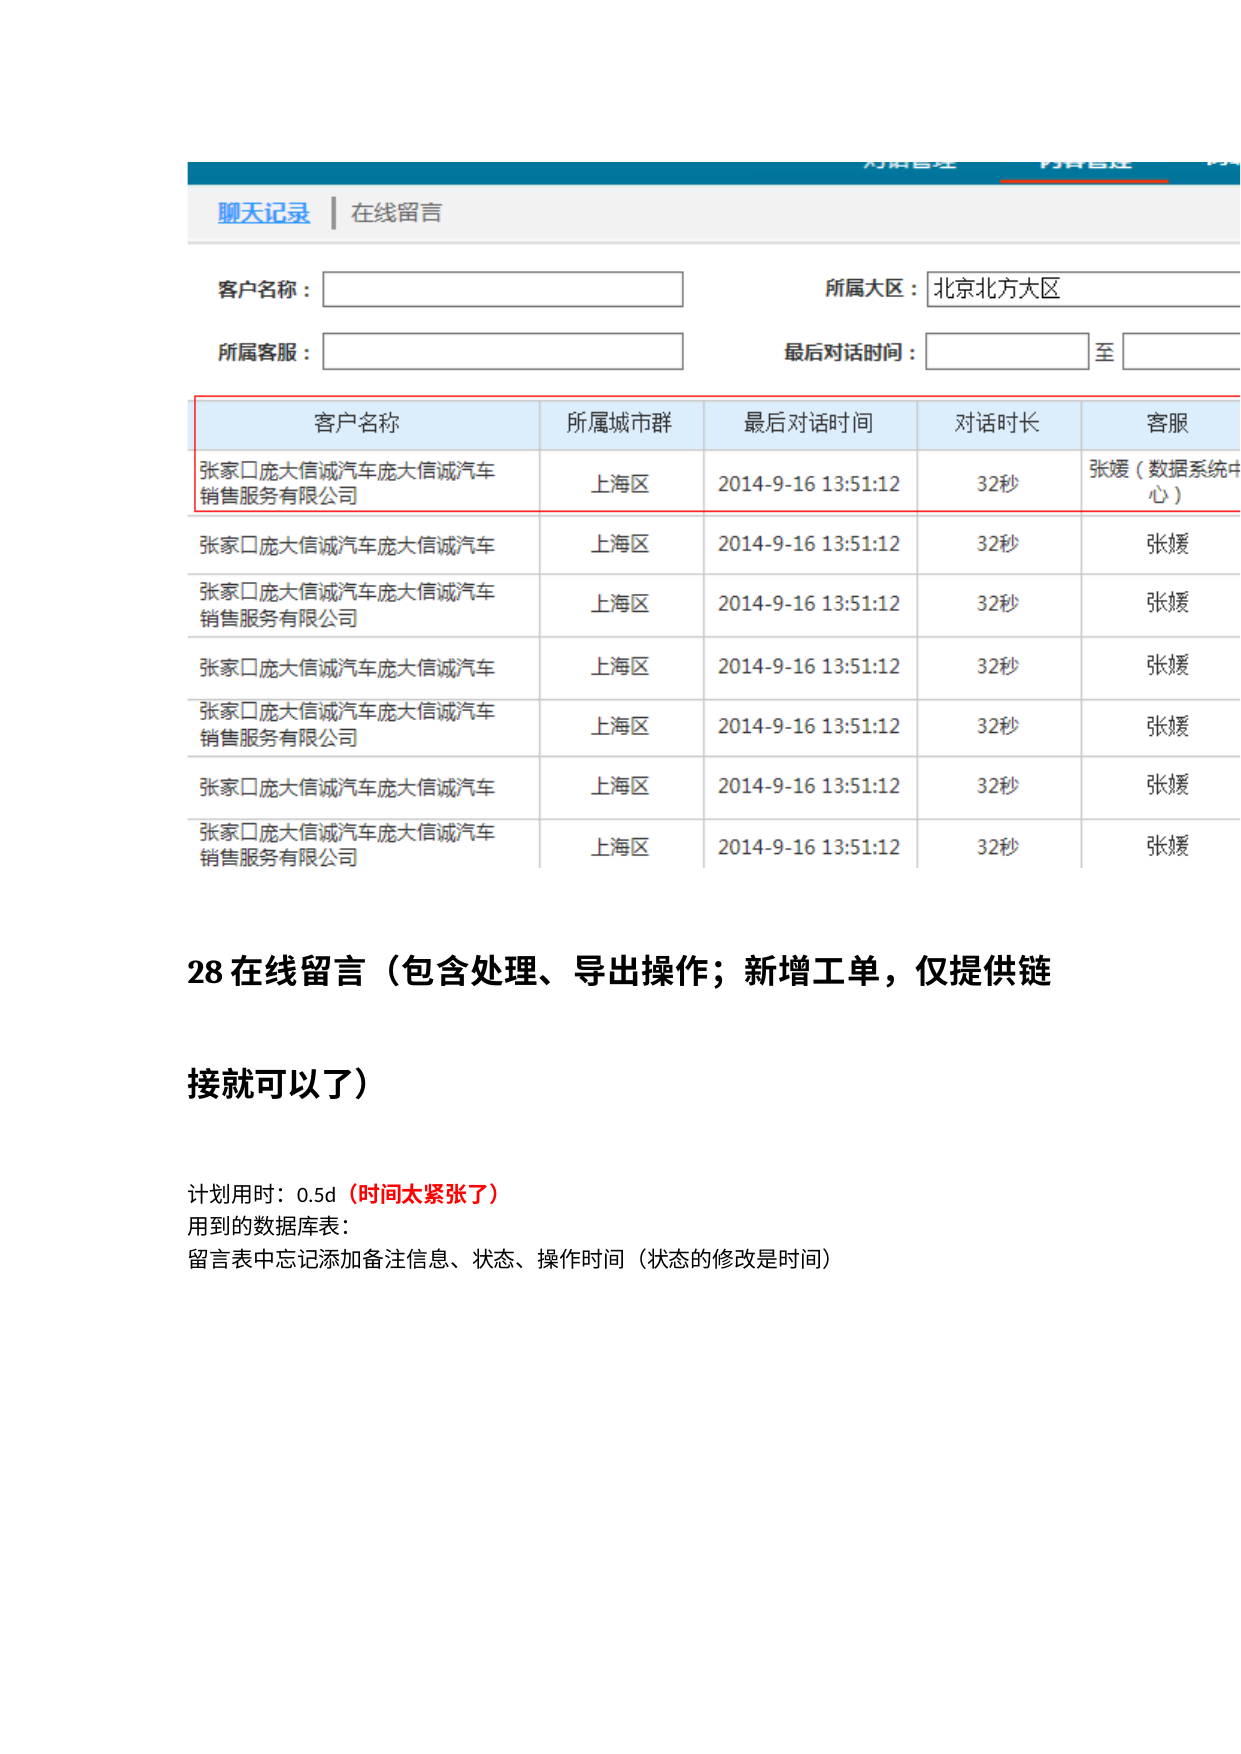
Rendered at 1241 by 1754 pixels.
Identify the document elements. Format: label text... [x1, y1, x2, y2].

picture [1053, 162, 1132, 169]
picture [913, 162, 931, 169]
picture [877, 162, 885, 169]
text 计划用时：0.5d（时间太紧张了） [187, 1176, 1053, 1209]
subtitle 28在线留言（包含处理、导出操作；新增工单，仅提供链接就可以了） [187, 937, 1053, 1114]
picture [934, 162, 957, 169]
picture [890, 162, 909, 168]
picture [187, 179, 1241, 868]
text 留言表中忘记添加备注信息、状态、操作时间（状态的修改是时间） [187, 1241, 1053, 1274]
picture [864, 162, 876, 168]
text 用到的数据库表： [187, 1209, 1053, 1241]
picture [1040, 162, 1050, 168]
